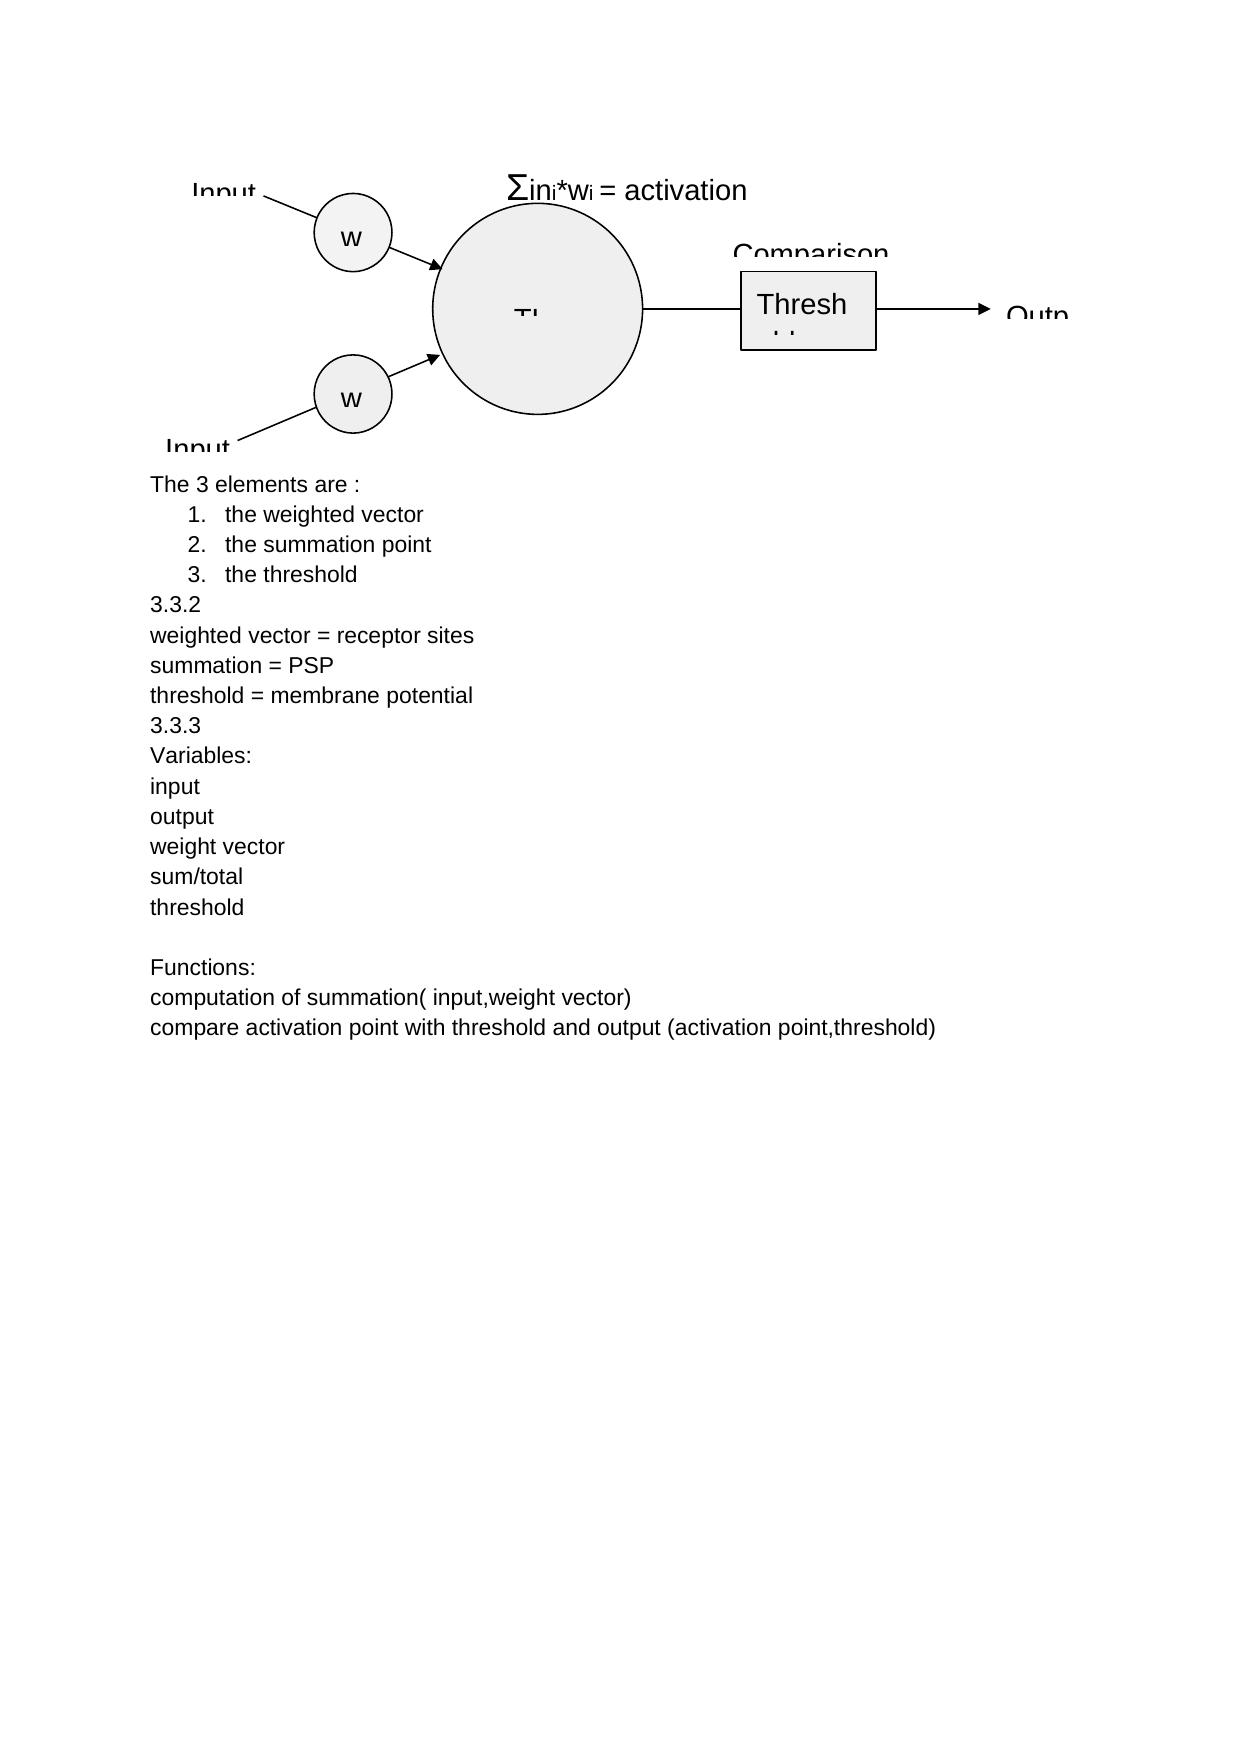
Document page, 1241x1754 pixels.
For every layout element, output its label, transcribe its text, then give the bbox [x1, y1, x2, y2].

text input [150, 773, 1090, 799]
text computation of summation( input,weight vector) [150, 984, 1090, 1010]
text output [150, 803, 1090, 829]
text weight vector [150, 833, 1090, 859]
text Variables: [150, 742, 1090, 769]
text threshold = membrane potential [150, 682, 1090, 708]
text 3.3.2 [150, 591, 1090, 618]
text threshold [150, 893, 1090, 920]
text 3.3.3 [150, 712, 1090, 738]
list the summation point [187, 531, 1090, 557]
list the threshold [187, 561, 1090, 587]
text summation = PSP [150, 652, 1090, 678]
text The 3 elements are : [150, 471, 1090, 497]
list the weighted vector [187, 501, 1090, 527]
text Functions: [150, 954, 1090, 980]
text sum/total [150, 863, 1090, 889]
text compare activation point with threshold and output (activation point,threshold) [150, 1014, 1090, 1041]
text weighted vector = receptor sites [150, 622, 1090, 648]
